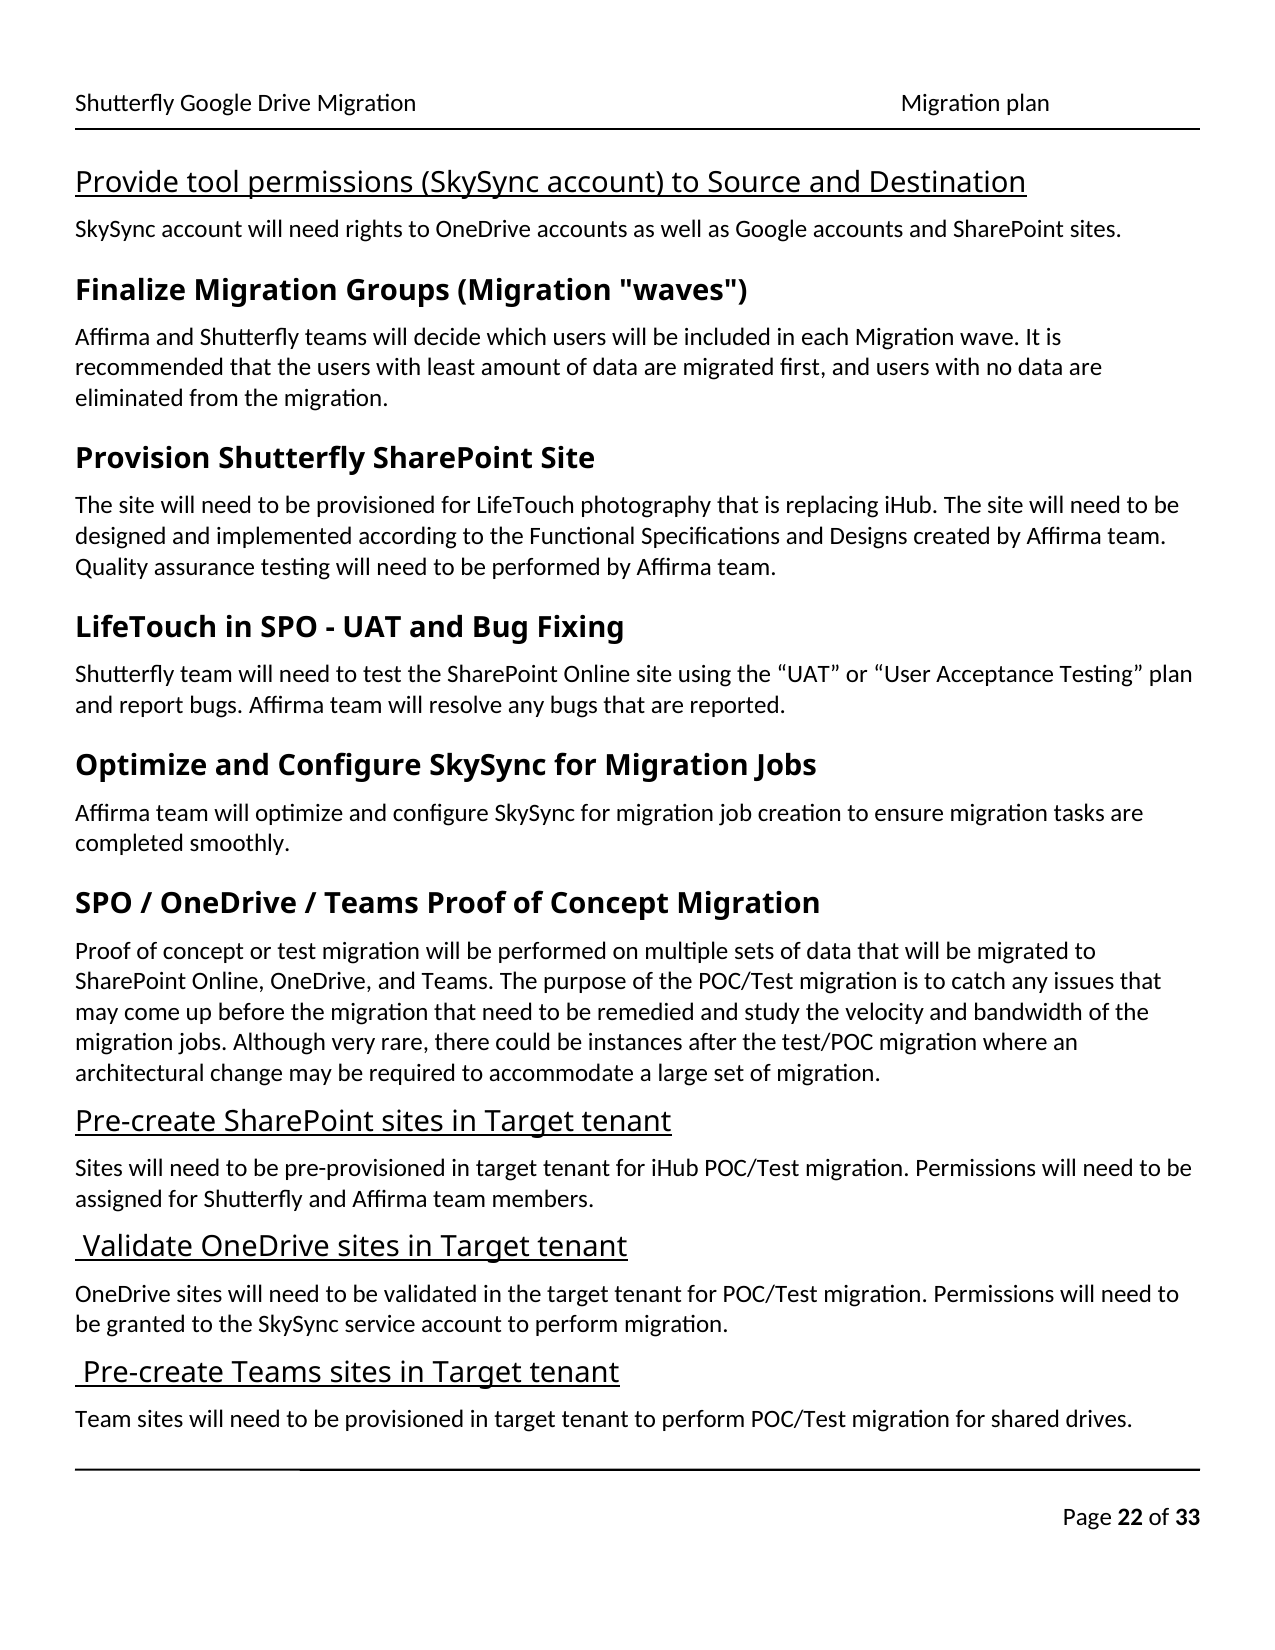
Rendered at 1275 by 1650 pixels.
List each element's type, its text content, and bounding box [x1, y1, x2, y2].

text Proof of concept or test migration will be performed on multiple sets of data that will be migrated to SharePoint Online, OneDrive, and Teams. The purpose of the POC/Test migration is to catch any issues that may come up before the migration that need to be remedied and study the velocity and bandwidth of the migration jobs. Although very rare, there could be instances after the test/POC migration where an architectural change may be required to accommodate a large set of migration. [75, 935, 1200, 1087]
subtitle Validate OneDrive sites in Target tenant [75, 1226, 1200, 1265]
text SkySync account will need rights to OneDrive accounts as well as Google accounts and SharePoint sites. [75, 213, 1200, 244]
text OneDrive sites will need to be validated in the target tenant for POC/Test migration. Permissions will need to be granted to the SkySync service account to perform migration. [75, 1278, 1200, 1339]
subtitle Provide tool permissions (SkySync account) to Source and Destination [75, 161, 1200, 201]
text The site will need to be provisioned for LifeTouch photography that is replacing iHub. The site will need to be designed and implemented according to the Functional Specifications and Designs created by Affirma team. Quality assurance testing will need to be performed by Affirma team. [75, 490, 1200, 581]
text Sites will need to be pre-provisioned in target tenant for iHub POC/Test migration. Permissions will need to be assigned for Shutterfly and Affirma team members. [75, 1152, 1200, 1213]
subtitle LifeTouch in SPO - UAT and Bug Fixing [75, 606, 1200, 646]
subtitle Pre-create SharePoint sites in Target tenant [75, 1100, 1200, 1140]
subtitle Finalize Migration Groups (Migration "waves") [75, 269, 1200, 308]
text Team sites will need to be provisioned in target tenant to perform POC/Test migration for shared drives. [75, 1404, 1200, 1434]
text Affirma and Shutterfly teams will decide which users will be included in each Migration wave. It is recommended that the users with least amount of data are migrated first, and users with no data are eliminated from the migration. [75, 321, 1200, 412]
subtitle Provision Shutterfly SharePoint Site [75, 437, 1200, 477]
text Shutterfly team will need to test the SharePoint Online site using the “UAT” or “User Acceptance Testing” plan and report bugs. Affirma team will resolve any bugs that are reported. [75, 658, 1200, 719]
subtitle Pre-create Teams sites in Target tenant [75, 1351, 1200, 1391]
text Affirma team will optimize and configure SkySync for migration job creation to ensure migration tasks are completed smoothly. [75, 797, 1200, 858]
subtitle Optimize and Configure SkySync for Migration Jobs [75, 744, 1200, 784]
subtitle SPO / OneDrive / Teams Proof of Concept Migration [75, 883, 1200, 922]
